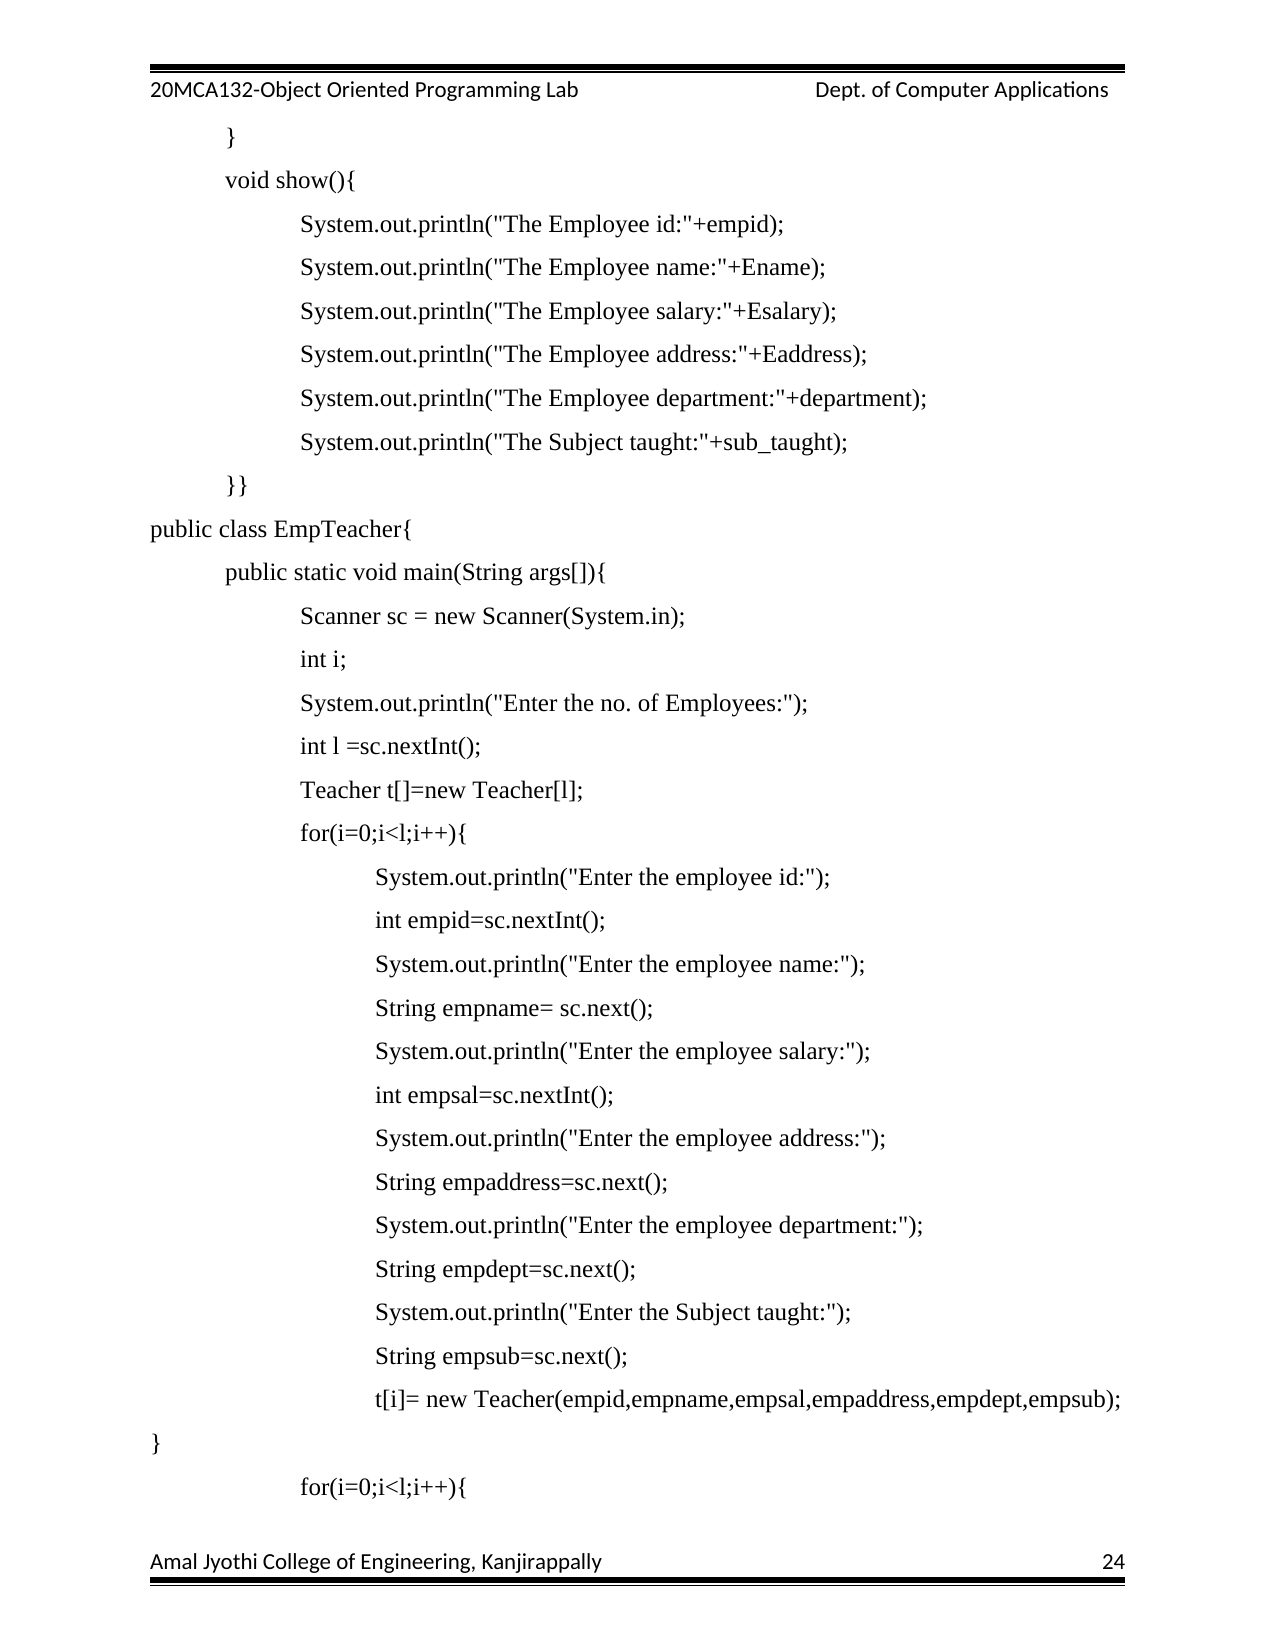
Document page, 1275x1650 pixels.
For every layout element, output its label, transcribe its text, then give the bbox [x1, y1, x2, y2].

text System.out.println("The Subject taught:"+sub_taught); [150, 427, 1125, 455]
text System.out.println("Enter the employee id:"); [150, 862, 1125, 891]
text int i; [150, 644, 1125, 673]
text System.out.println("Enter the no. of Employees:"); [150, 688, 1125, 717]
text Teacher t[]=new Teacher[l]; [150, 775, 1125, 804]
text System.out.println("Enter the employee salary:"); [150, 1036, 1125, 1065]
text String empsub=sc.next(); [150, 1341, 1125, 1370]
text System.out.println("The Employee department:"+department); [150, 383, 1125, 412]
text System.out.println("The Employee address:"+Eaddress); [150, 339, 1125, 368]
text } [150, 122, 1125, 151]
text int empsal=sc.nextInt(); [150, 1080, 1125, 1108]
text String empname= sc.next(); [150, 993, 1125, 1021]
text int l =sc.nextInt(); [150, 731, 1125, 760]
text String empaddress=sc.next(); [150, 1167, 1125, 1196]
text System.out.println("The Employee id:"+empid); [150, 209, 1125, 238]
text String empdept=sc.next(); [150, 1254, 1125, 1283]
text System.out.println("Enter the employee name:"); [150, 949, 1125, 978]
text int empid=sc.nextInt(); [150, 906, 1125, 934]
text public static void main(String args[]){ [150, 557, 1125, 586]
text System.out.println("Enter the employee department:"); [150, 1210, 1125, 1239]
text public class EmpTeacher{ [150, 514, 1125, 542]
text Scanner sc = new Scanner(System.in); [150, 601, 1125, 629]
text t[i]= new Teacher(empid,empname,empsal,empaddress,empdept,empsub); [150, 1384, 1125, 1413]
text for(i=0;i<l;i++){ [150, 1472, 1125, 1500]
text System.out.println("Enter the Subject taught:"); [150, 1297, 1125, 1326]
text void show(){ [150, 165, 1125, 194]
text System.out.println("Enter the employee address:"); [150, 1123, 1125, 1152]
text System.out.println("The Employee salary:"+Esalary); [150, 296, 1125, 325]
text for(i=0;i<l;i++){ [150, 818, 1125, 847]
text }} [150, 470, 1125, 499]
text } [150, 1428, 1125, 1457]
text System.out.println("The Employee name:"+Ename); [150, 252, 1125, 281]
